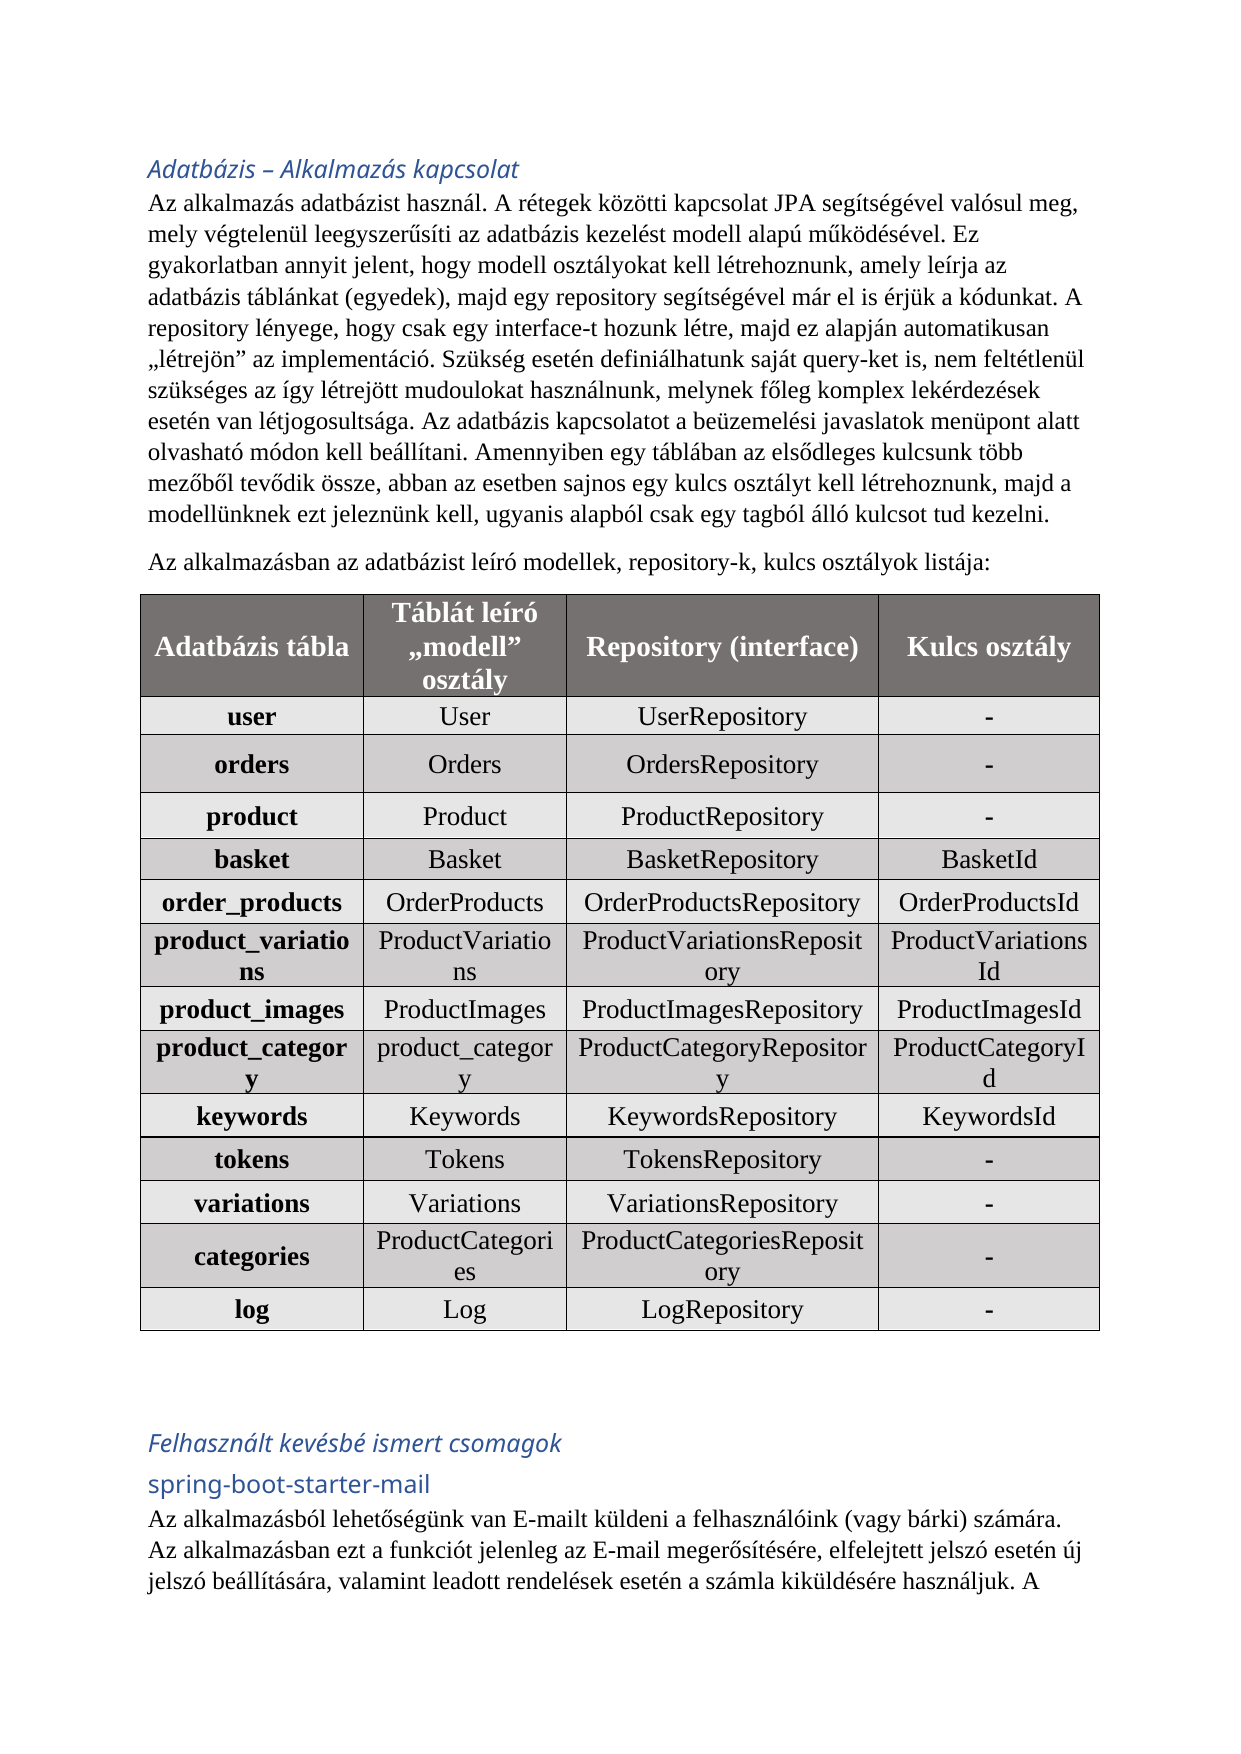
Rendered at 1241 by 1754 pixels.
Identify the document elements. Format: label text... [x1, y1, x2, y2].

table_cell ProductImages [364, 987, 566, 1030]
table_cell - [879, 697, 1099, 734]
table_cell OrderProducts [364, 880, 566, 923]
subtitle Adatbázis – Alkalmazás kapcsolat [148, 152, 1093, 186]
table_cell LogRepository [567, 1288, 878, 1329]
subtitle spring-boot-starter-mail [148, 1467, 1093, 1501]
table_cell ProductCategoryRepository [567, 1031, 878, 1093]
table_cell Keywords [364, 1094, 566, 1136]
table_cell ProductImagesId [879, 987, 1099, 1030]
table_cell ProductVariations [364, 924, 566, 986]
table_cell ProductVariationsId [879, 924, 1099, 986]
table_cell order_products [141, 880, 363, 923]
table_cell BasketId [879, 839, 1099, 879]
table_cell orders [141, 735, 363, 792]
text Az alkalmazás adatbázist használ. A rétegek közötti kapcsolat JPA segítségével valósul meg, mely végtelenül leegyszerűsíti az adatbázis kezelést modell alapú működésével. Ez gyakorlatban annyit jelent, hogy modell osztályokat kell létrehoznunk, amely leírja az adatbázis táblánkat (egyedek), majd egy repository segítségével már el is érjük a kódunkat. A repository lényege, hogy csak egy interface-t hozunk létre, majd ez alapján automatikusan „létrejön” az implementáció. Szükség esetén definiálhatunk saját query-ket is, nem feltétlenül szükséges az így létrejött mudoulokat használnunk, melynek főleg komplex lekérdezések esetén van létjogosultsága. Az adatbázis kapcsolatot a beüzemelési javaslatok menüpont alatt olvasható módon kell beállítani. Amennyiben egy táblában az elsődleges kulcsunk több mezőből tevődik össze, abban az esetben sajnos egy kulcs osztályt kell létrehoznunk, majd a modellünknek ezt jeleznünk kell, ugyanis alapból csak egy tagból álló kulcsot tud kezelni. [148, 188, 1093, 528]
table_cell Tokens [364, 1138, 566, 1180]
table_cell Basket [364, 839, 566, 879]
table_cell product [141, 793, 363, 837]
subtitle Felhasznált kevésbé ismert csomagok [148, 1426, 1093, 1460]
table_cell - [879, 1224, 1099, 1287]
text Az alkalmazásban az adatbázist leíró modellek, repository-k, kulcs osztályok listája: [148, 547, 1093, 575]
table_cell ProductRepository [567, 793, 878, 837]
table_cell - [879, 1181, 1099, 1223]
table_cell - [879, 1288, 1099, 1329]
table_cell tokens [141, 1138, 363, 1180]
table_cell user [141, 697, 363, 734]
table_cell TokensRepository [567, 1138, 878, 1180]
table_cell Product [364, 793, 566, 837]
table_cell Log [364, 1288, 566, 1329]
table_cell - [879, 735, 1099, 792]
table_cell KeywordsId [879, 1094, 1099, 1136]
table_cell OrderProductsId [879, 880, 1099, 923]
table_cell - [879, 793, 1099, 837]
table_cell product_category [364, 1031, 566, 1093]
table_cell ProductCategoryId [879, 1031, 1099, 1093]
table_cell VariationsRepository [567, 1181, 878, 1223]
table_cell UserRepository [567, 697, 878, 734]
table_cell - [879, 1138, 1099, 1180]
table_cell ProductCategoriesRepository [567, 1224, 878, 1287]
table_cell KeywordsRepository [567, 1094, 878, 1136]
table_cell Variations [364, 1181, 566, 1223]
table_header Kulcs osztály [879, 595, 1099, 696]
table_cell ProductCategories [364, 1224, 566, 1287]
table_cell Orders [364, 735, 566, 792]
table_cell product_images [141, 987, 363, 1030]
table_cell log [141, 1288, 363, 1329]
table_cell variations [141, 1181, 363, 1223]
table_cell keywords [141, 1094, 363, 1136]
table_cell product_variations [141, 924, 363, 986]
table_cell ProductImagesRepository [567, 987, 878, 1030]
table_cell BasketRepository [567, 839, 878, 879]
table_cell categories [141, 1224, 363, 1287]
table_cell basket [141, 839, 363, 879]
table_cell OrdersRepository [567, 735, 878, 792]
table_cell ProductVariationsRepository [567, 924, 878, 986]
table_header Adatbázis tábla [141, 595, 363, 696]
table_cell product_category [141, 1031, 363, 1093]
table_header Repository (interface) [567, 595, 878, 696]
table_cell User [364, 697, 566, 734]
table_header Táblát leíró „modell” osztály [364, 595, 566, 696]
table_cell OrderProductsRepository [567, 880, 878, 923]
